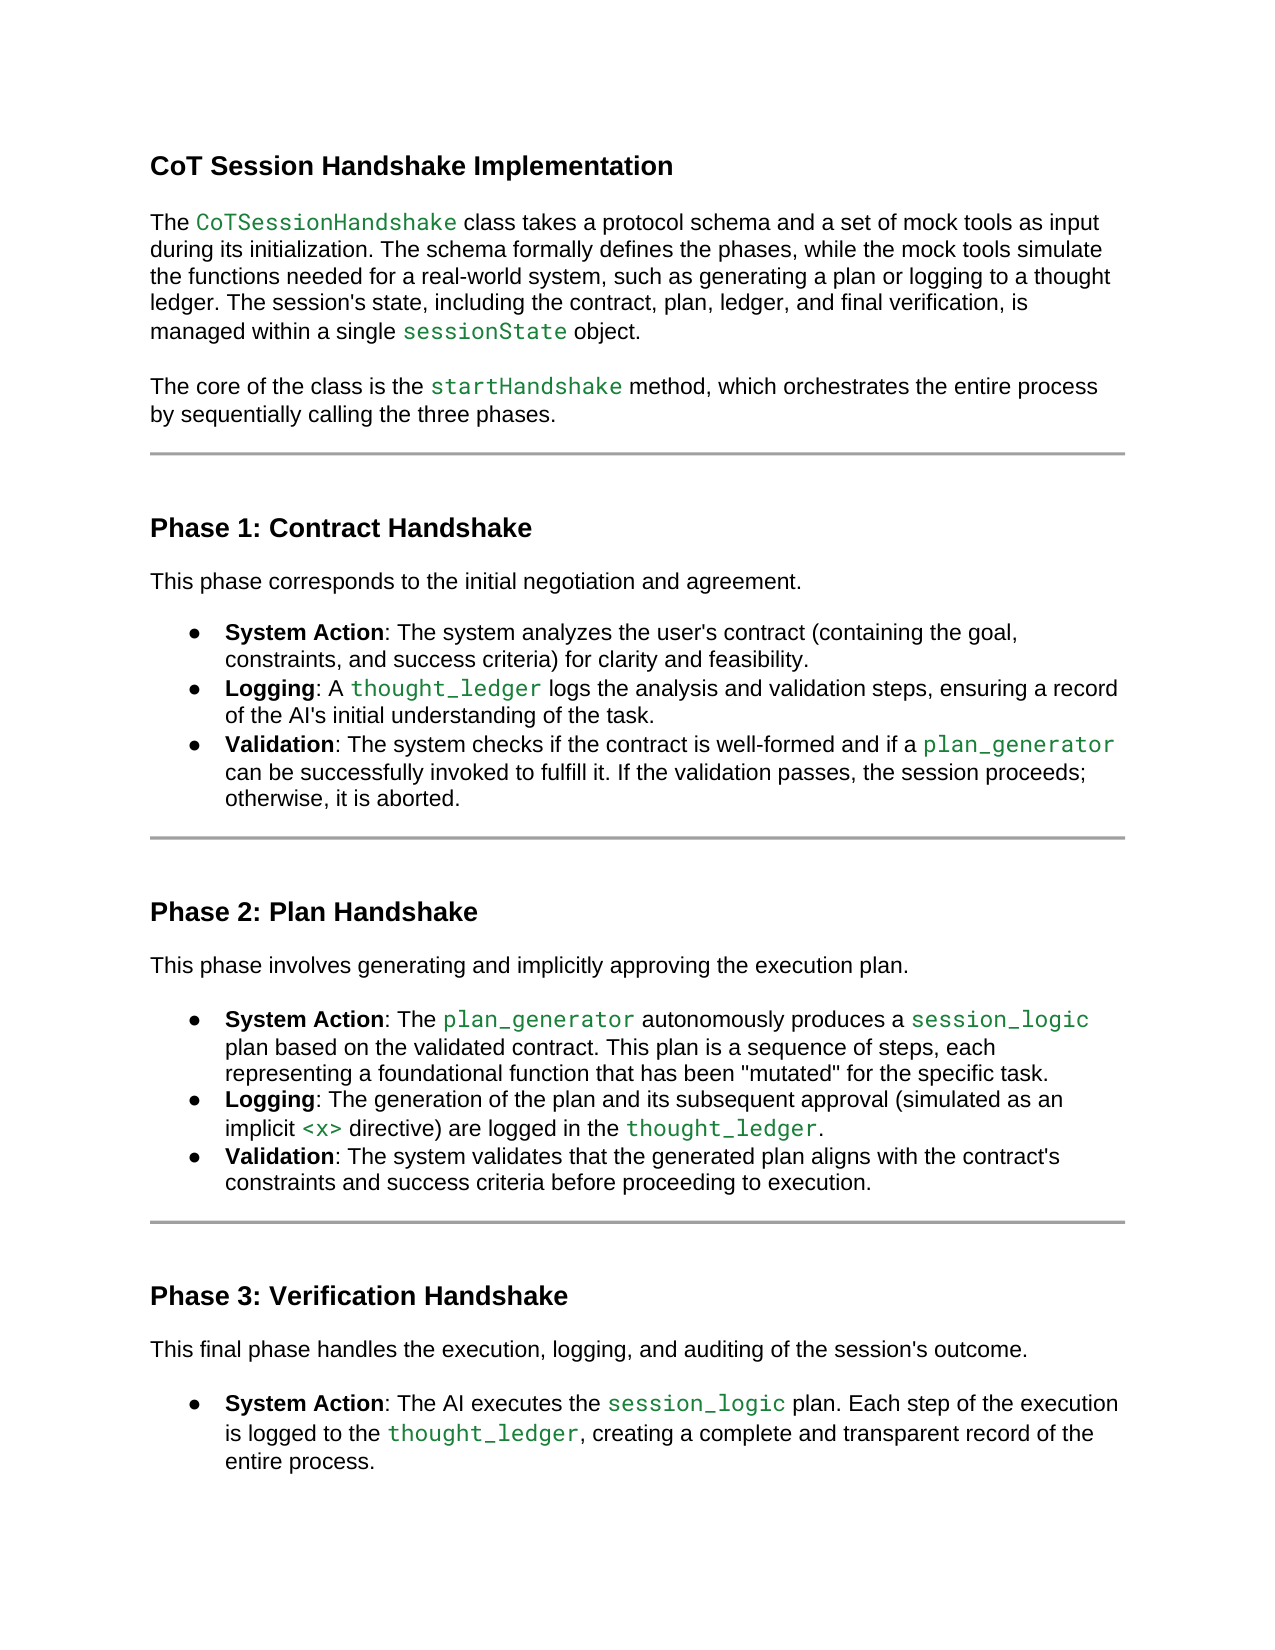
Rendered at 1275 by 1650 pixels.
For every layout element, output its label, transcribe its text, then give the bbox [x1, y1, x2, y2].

list System Action: The system analyzes the user's contract (containing the goal, constraints, and success criteria) for clarity and feasibility. [187, 619, 1125, 672]
list System Action: The plan_generator autonomously produces a session_logic plan based on the validated contract. This plan is a sequence of steps, each representing a foundational function that has been "mutated" for the specific task. [187, 1003, 1125, 1086]
text This final phase handles the execution, logging, and auditing of the session's outcome. [150, 1336, 1125, 1363]
text The CoTSessionHandshake class takes a protocol schema and a set of mock tools as input during its initialization. The schema formally defines the phases, while the mock tools simulate the functions needed for a real-world system, such as generating a plan or logging to a thought ledger. The session's state, including the contract, plan, ledger, and final verification, is managed within a single sessionState object. [150, 206, 1125, 346]
list Logging: The generation of the plan and its subsequent approval (simulated as an implicit <x> directive) are logged in the thought_ledger. [187, 1086, 1125, 1143]
list System Action: The AI executes the session_logic plan. Each step of the execution is logged to the thought_ledger, creating a complete and transparent record of the entire process. [187, 1388, 1125, 1474]
list Validation: The system checks if the contract is well-formed and if a plan_generator can be successfully invoked to fulfill it. If the validation passes, the session proceeds; otherwise, it is aborted. [187, 728, 1125, 811]
text This phase corresponds to the initial negotiation and agreement. [150, 568, 1125, 594]
subtitle CoT Session Handshake Implementation [150, 150, 1125, 181]
list Logging: A thought_ledger logs the analysis and validation steps, ensuring a record of the AI's initial understanding of the task. [187, 672, 1125, 728]
list Validation: The system validates that the generated plan aligns with the contract's constraints and success criteria before proceeding to execution. [187, 1143, 1125, 1196]
subtitle Phase 2: Plan Handshake [150, 896, 1125, 927]
subtitle Phase 1: Contract Handshake [150, 512, 1125, 543]
subtitle Phase 3: Verification Handshake [150, 1280, 1125, 1311]
text The core of the class is the startHandshake method, which orchestrates the entire process by sequentially calling the three phases. [150, 371, 1125, 427]
text This phase involves generating and implicitly approving the execution plan. [150, 952, 1125, 978]
